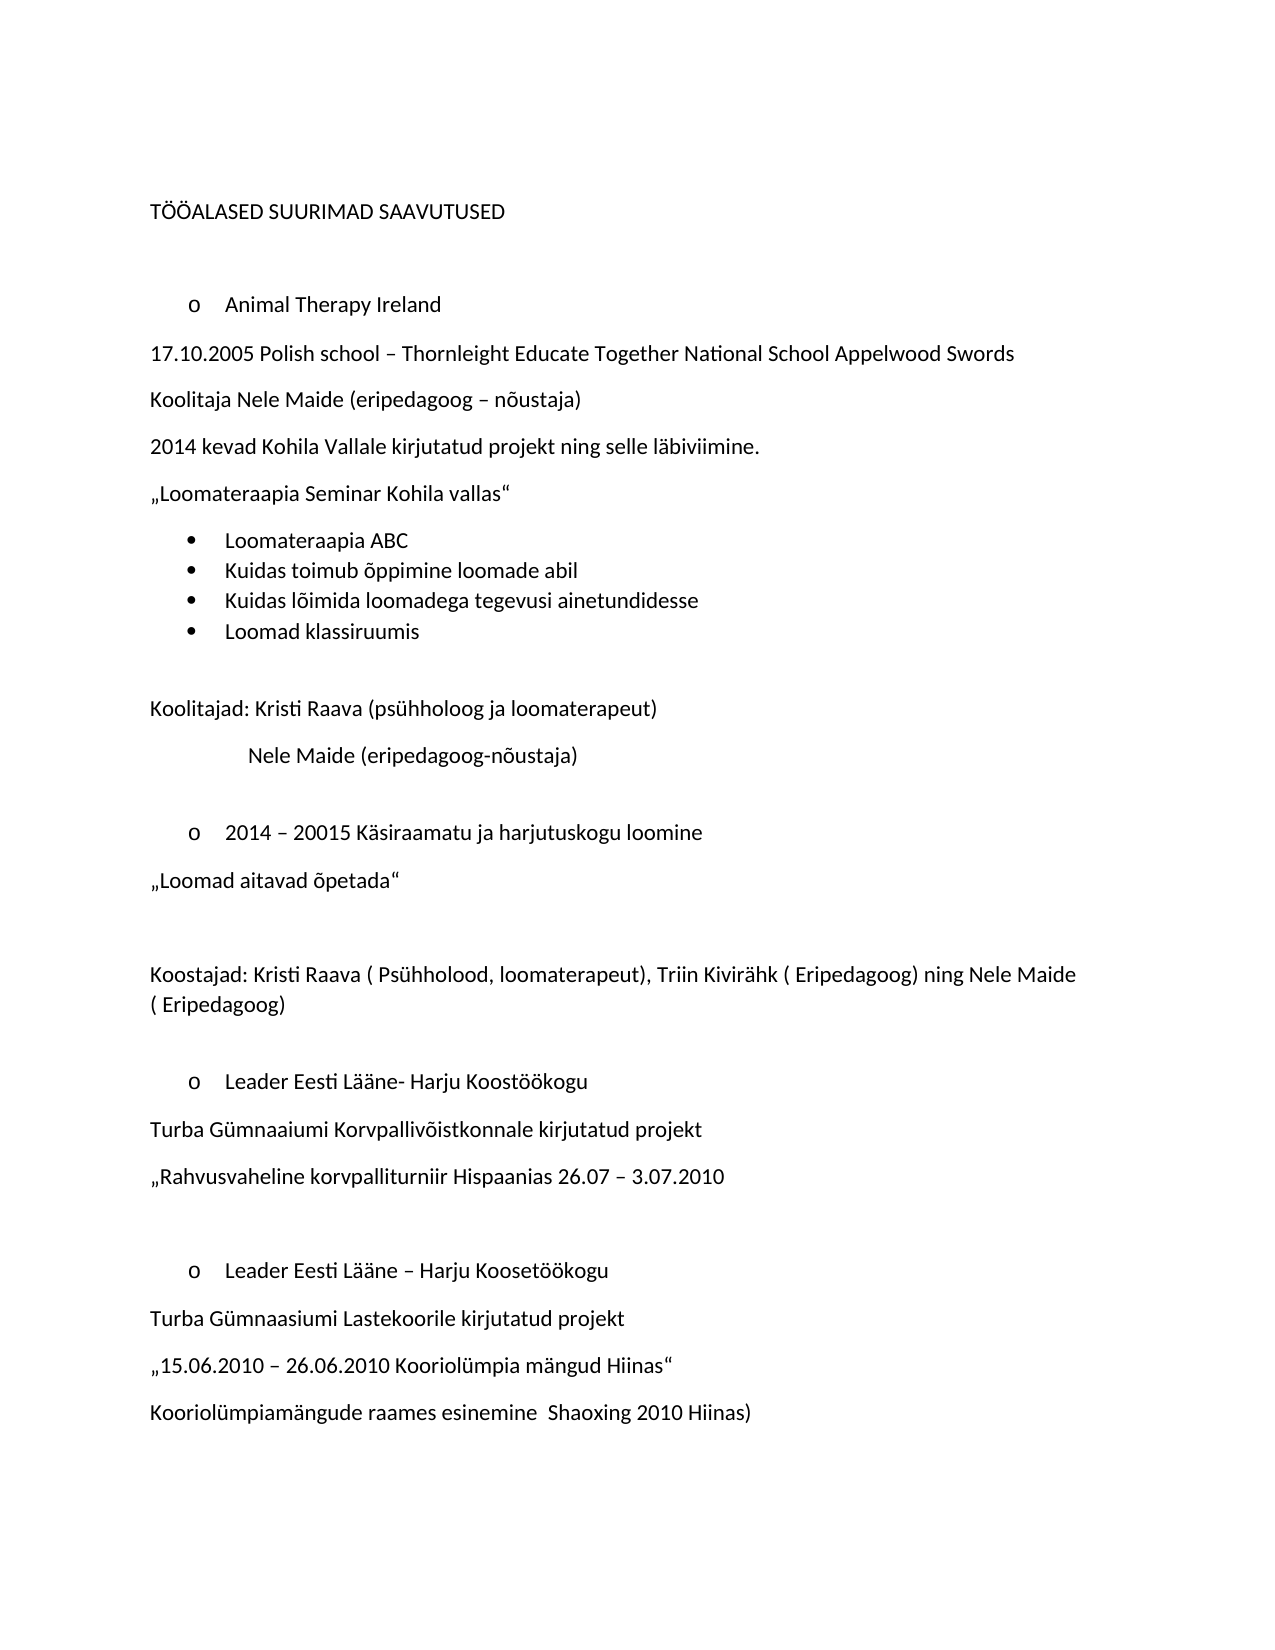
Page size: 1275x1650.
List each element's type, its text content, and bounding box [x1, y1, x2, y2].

text TÖÖALASED SUURIMAD SAAVUTUSED [150, 197, 1125, 225]
text Turba Gümnaaiumi Korvpallivõistkonnale kirjutatud projekt [150, 1115, 1125, 1143]
list Loomateraapia ABC [187, 526, 1125, 554]
text Kooriolümpiamängude raames esinemine Shaoxing 2010 Hiinas) [150, 1398, 1125, 1426]
text Koolitajad: Kristi Raava (psühholoog ja loomaterapeut) [150, 694, 1125, 722]
text 2014 kevad Kohila Vallale kirjutatud projekt ning selle läbiviimine. [150, 432, 1125, 461]
list Kuidas lõimida loomadega tegevusi ainetundidesse [187, 587, 1125, 615]
list Loomad klassiruumis [187, 617, 1125, 645]
text Koostajad: Kristi Raava ( Psühholood, loomaterapeut), Triin Kivirähk ( Eripedagoog) ning Nele Maide ( Eripedagoog) [150, 960, 1125, 1018]
text 17.10.2005 Polish school – Thornleight Educate Together National School Appelwood Swords [150, 339, 1125, 367]
text „Loomad aitavad õpetada“ [150, 866, 1125, 894]
list Leader Eesti Lääne – Harju Koosetöökogu [187, 1256, 1125, 1285]
text Nele Maide (eripedagoog-nõustaja) [150, 741, 1125, 769]
list Animal Therapy Ireland [187, 291, 1125, 320]
list Leader Eesti Lääne- Harju Koostöökogu [187, 1067, 1125, 1096]
list Kuidas toimub õppimine loomade abil [187, 556, 1125, 584]
text „Loomateraapia Seminar Kohila vallas“ [150, 479, 1125, 507]
text „Rahvusvaheline korvpalliturniir Hispaanias 26.07 – 3.07.2010 [150, 1162, 1125, 1190]
text Koolitaja Nele Maide (eripedagoog – nõustaja) [150, 386, 1125, 414]
list 2014 – 20015 Käsiraamatu ja harjutuskogu loomine [187, 818, 1125, 847]
text Turba Gümnaasiumi Lastekoorile kirjutatud projekt [150, 1304, 1125, 1332]
text „15.06.2010 – 26.06.2010 Kooriolümpia mängud Hiinas“ [150, 1351, 1125, 1379]
